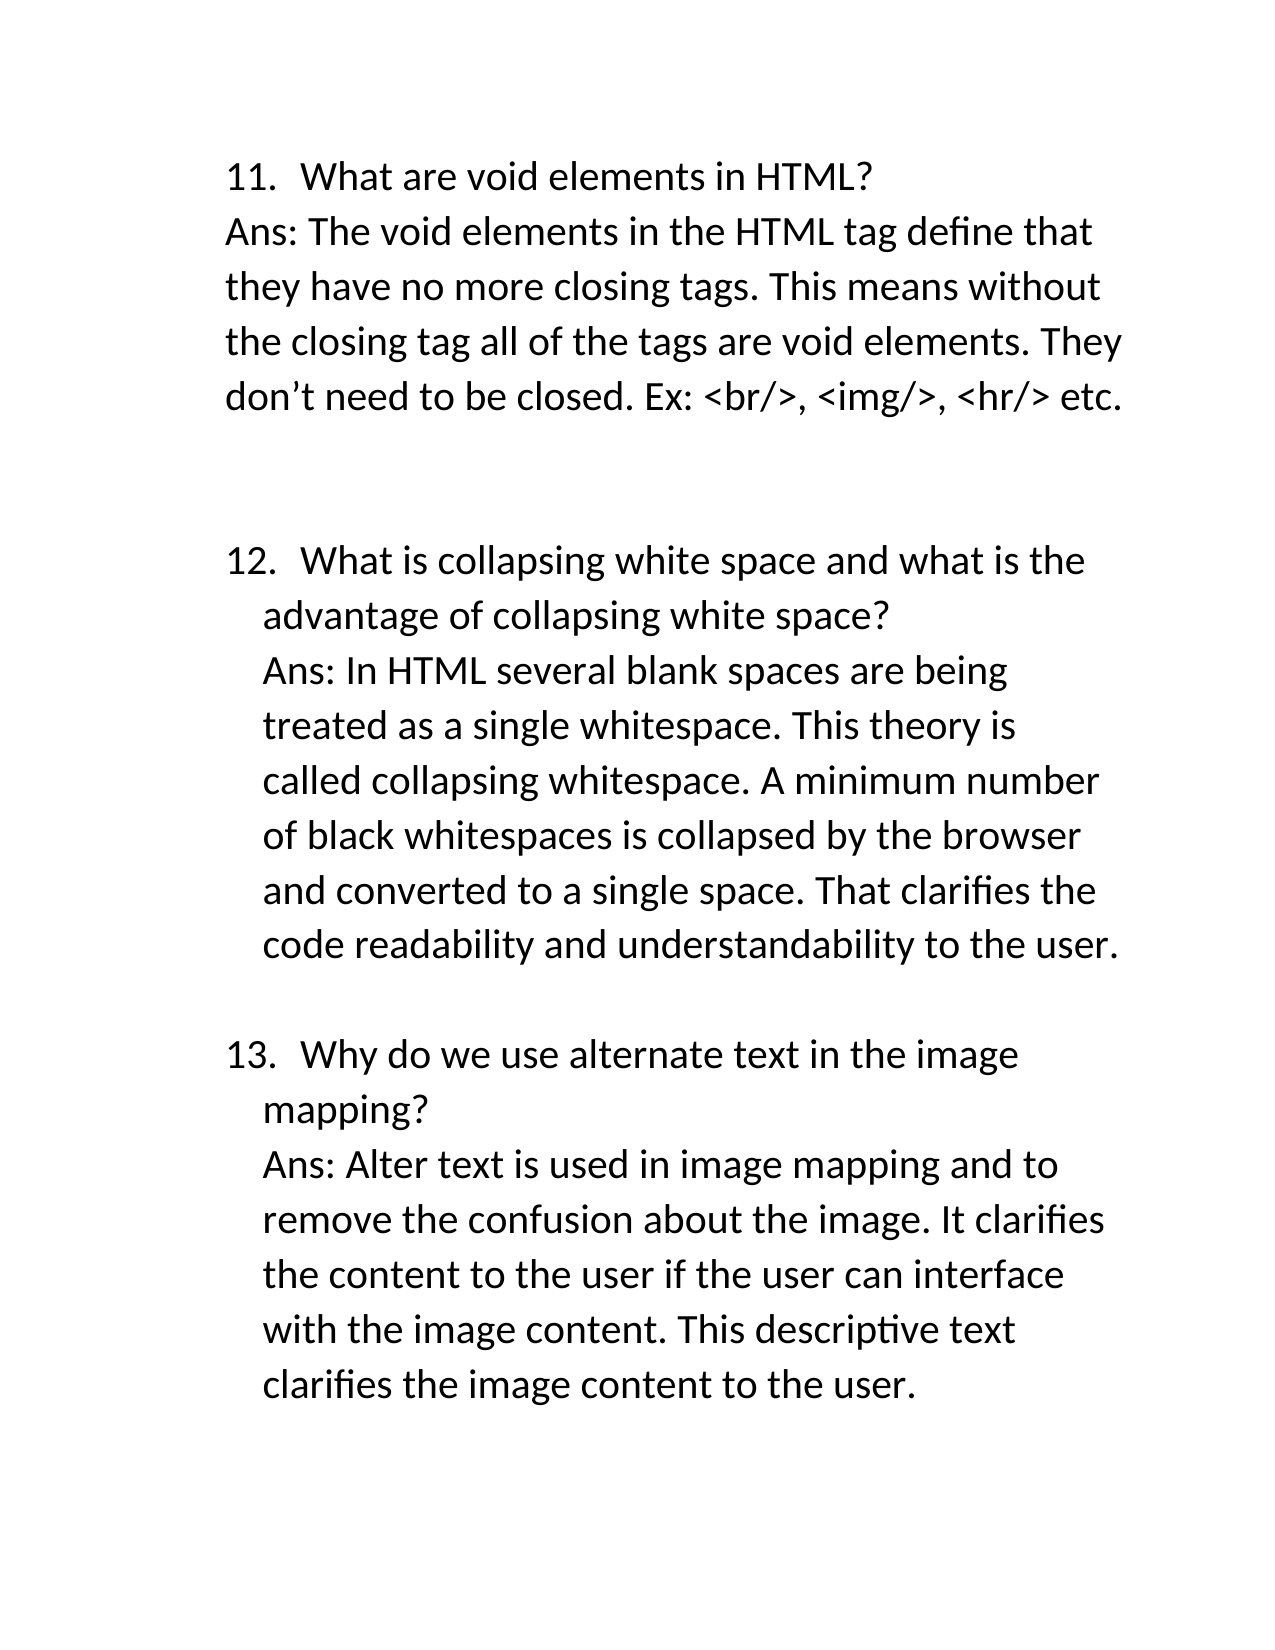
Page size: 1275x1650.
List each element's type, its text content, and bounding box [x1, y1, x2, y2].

list What is collapsing white space and what is the advantage of collapsing white space? [225, 534, 1125, 640]
list Why do we use alternate text in the image mapping? [225, 1028, 1125, 1134]
text Ans: In HTML several blank spaces are being treated as a single whitespace. This theory is called collapsing whitespace. A minimum number of black whitespaces is collapsed by the browser and converted to a single space. That clarifies the code readability and understandability to the user. [262, 644, 1125, 969]
list What are void elements in HTML? [225, 150, 1125, 201]
text Ans: The void elements in the HTML tag define that they have no more closing tags. This means without the closing tag all of the tags are void elements. They don’t need to be closed. Ex: <br/>, <img/>, <hr/> etc. [225, 205, 1125, 420]
text Ans: Alter text is used in image mapping and to remove the confusion about the image. It clarifies the content to the user if the user can interface with the image content. This descriptive text clarifies the image content to the user. [262, 1138, 1125, 1408]
